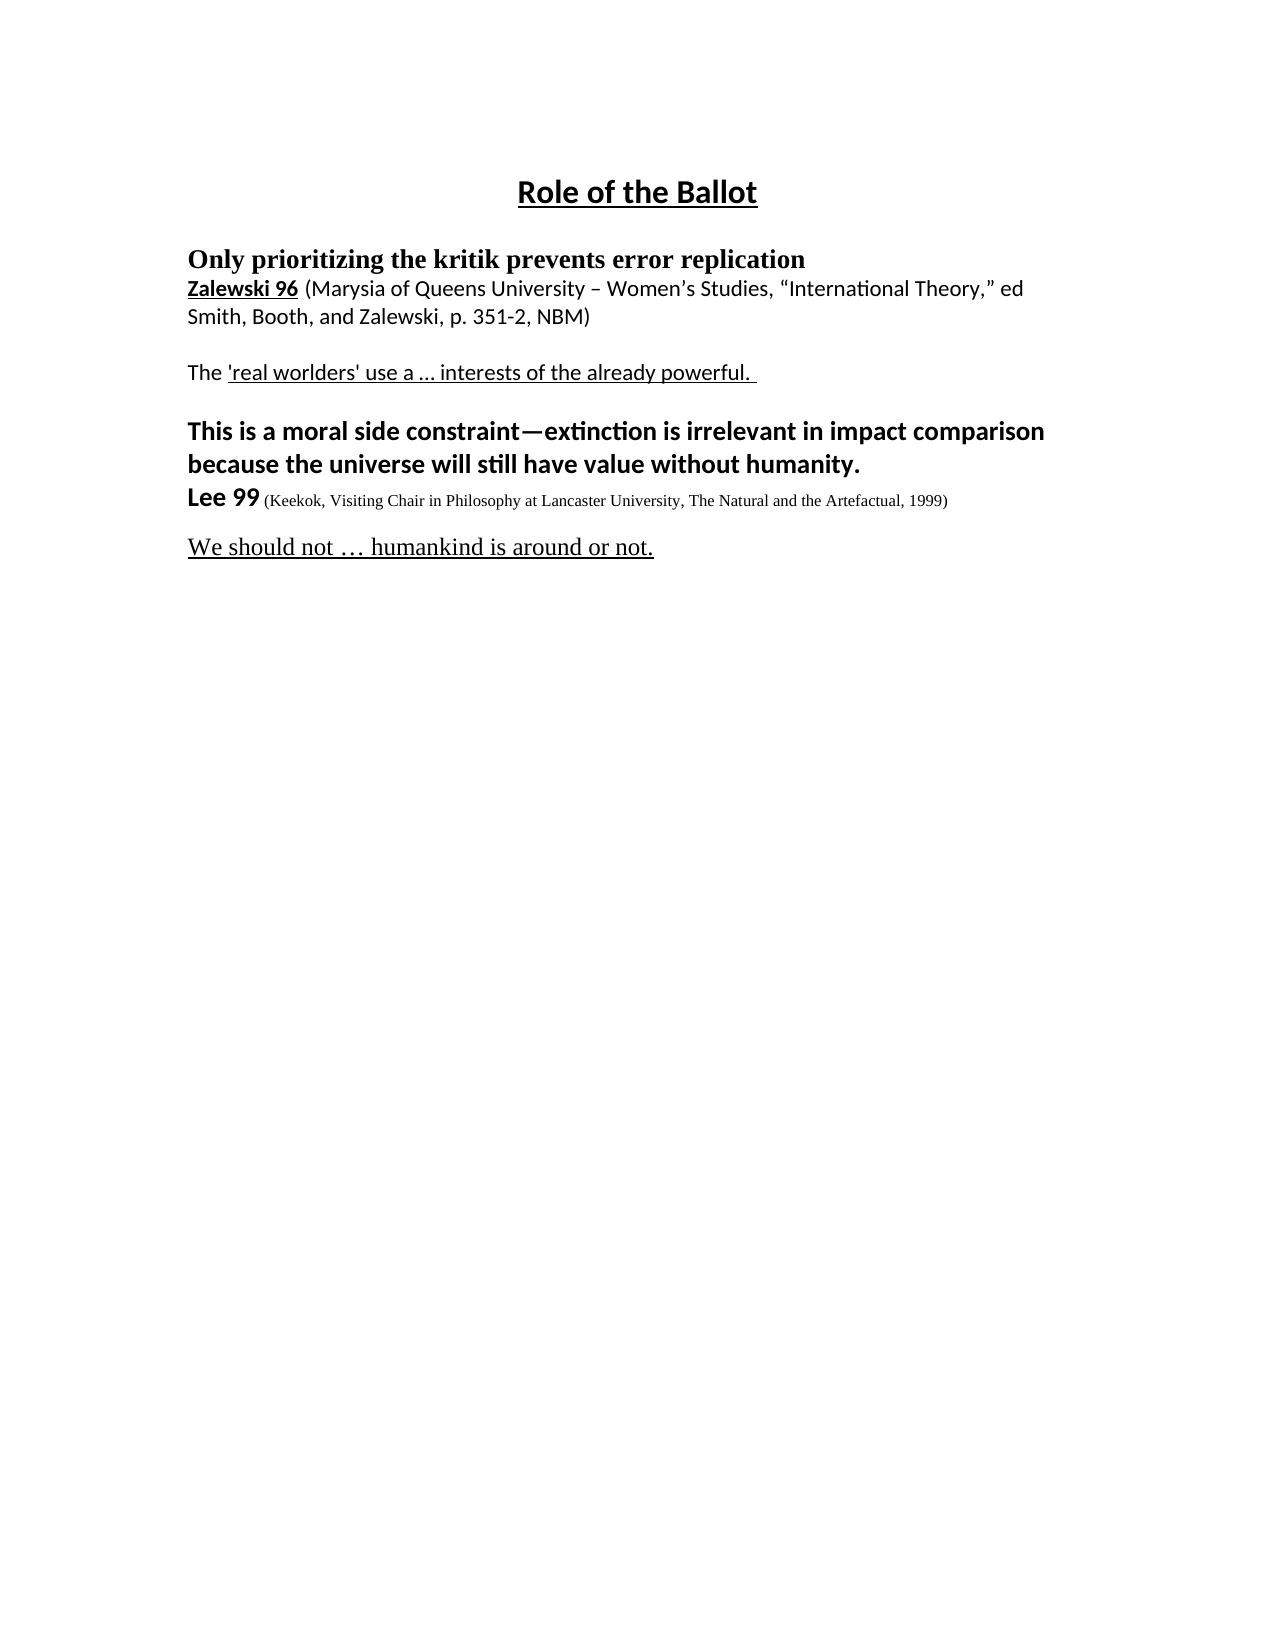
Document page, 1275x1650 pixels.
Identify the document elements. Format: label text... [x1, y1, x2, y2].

text This is a moral side constraint—extinction is irrelevant in impact comparison because the universe will still have value without humanity. [187, 414, 1087, 480]
text Lee 99 (Keekok, Visiting Chair in Philosophy at Lancaster University, The Natural and the Artefactual, 1999) [187, 480, 1087, 513]
text We should not … humankind is around or not. [187, 532, 1087, 561]
subtitle Only prioritizing the kritik prevents error replication [187, 243, 1087, 274]
text The 'real worlders' use a … interests of the already powerful. [187, 358, 1087, 386]
text Zalewski 96 (Marysia of Queens University – Women’s Studies, “International Theory,” ed Smith, Booth, and Zalewski, p. 351-2, NBM) [187, 274, 1087, 330]
subtitle Role of the Ballot [187, 171, 1087, 212]
